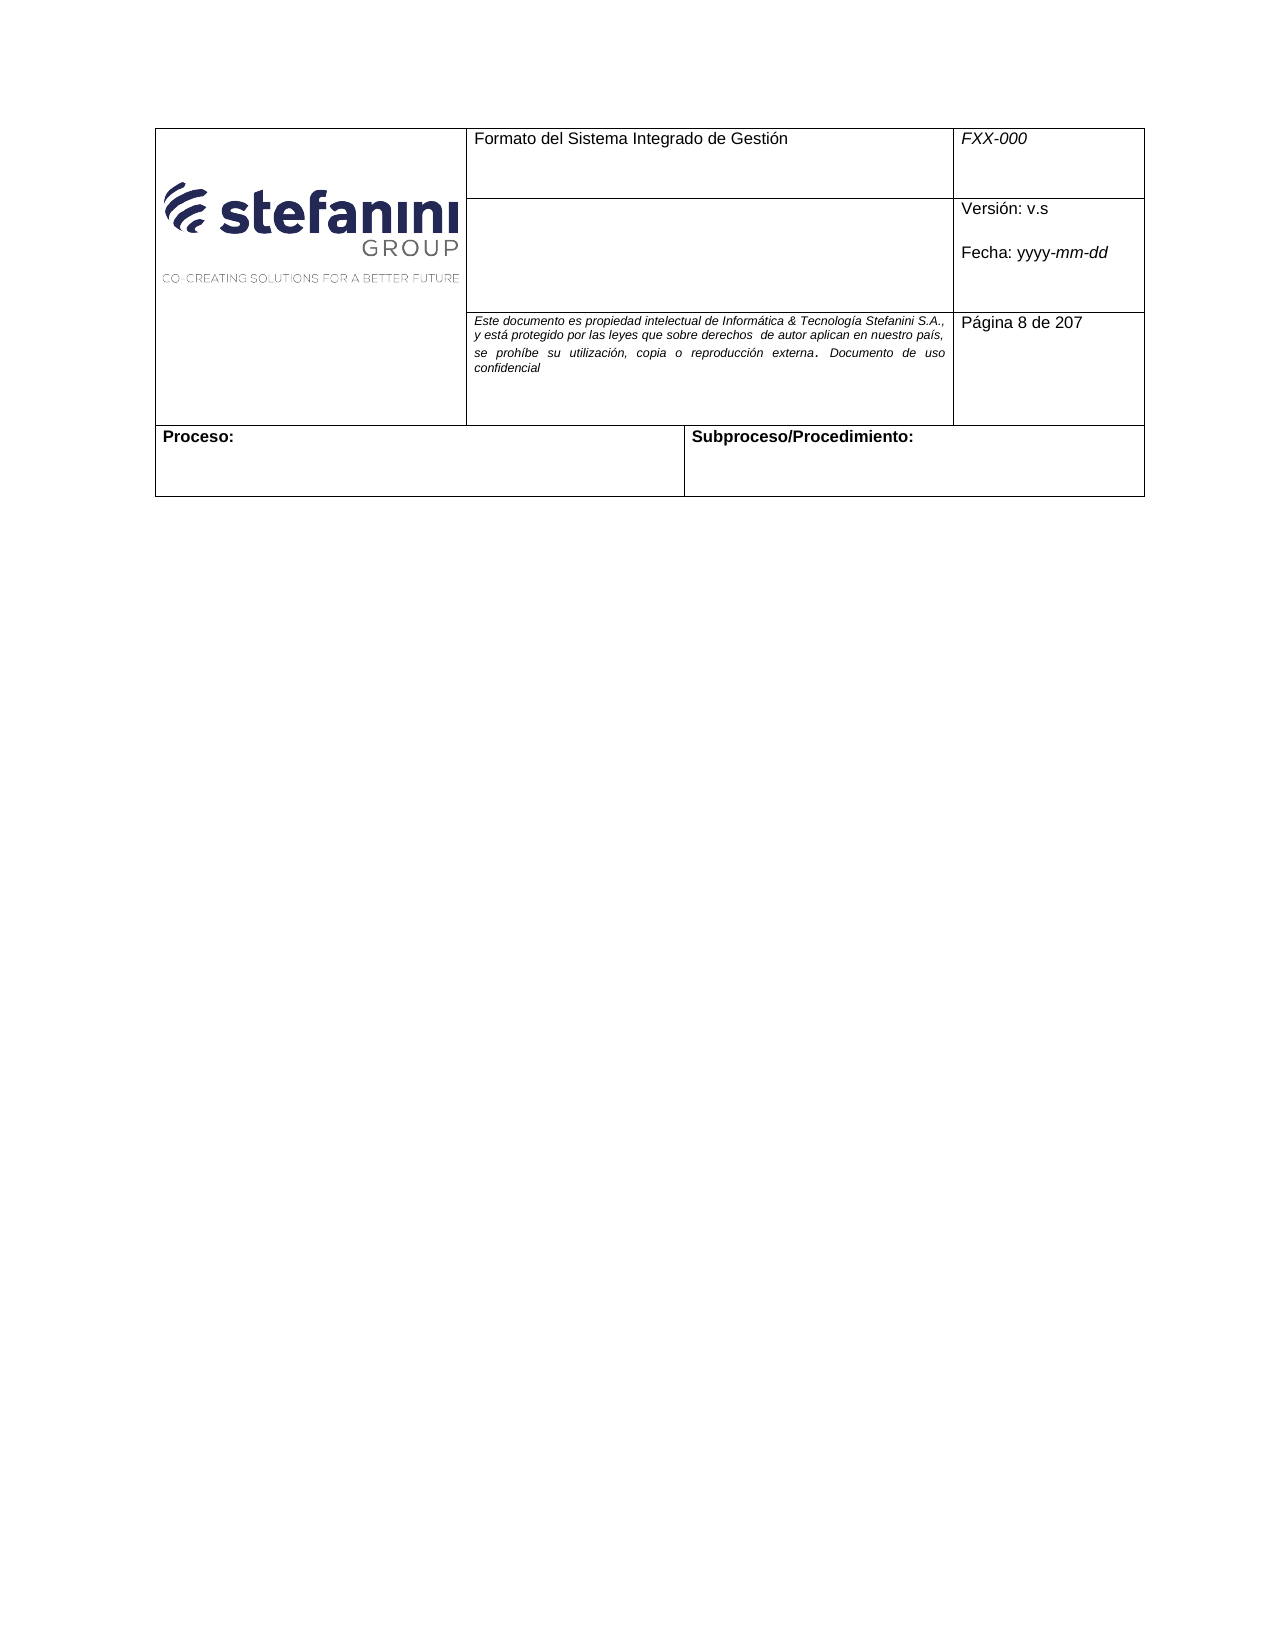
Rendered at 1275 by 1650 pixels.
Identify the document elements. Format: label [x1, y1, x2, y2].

picture [162, 182, 460, 286]
